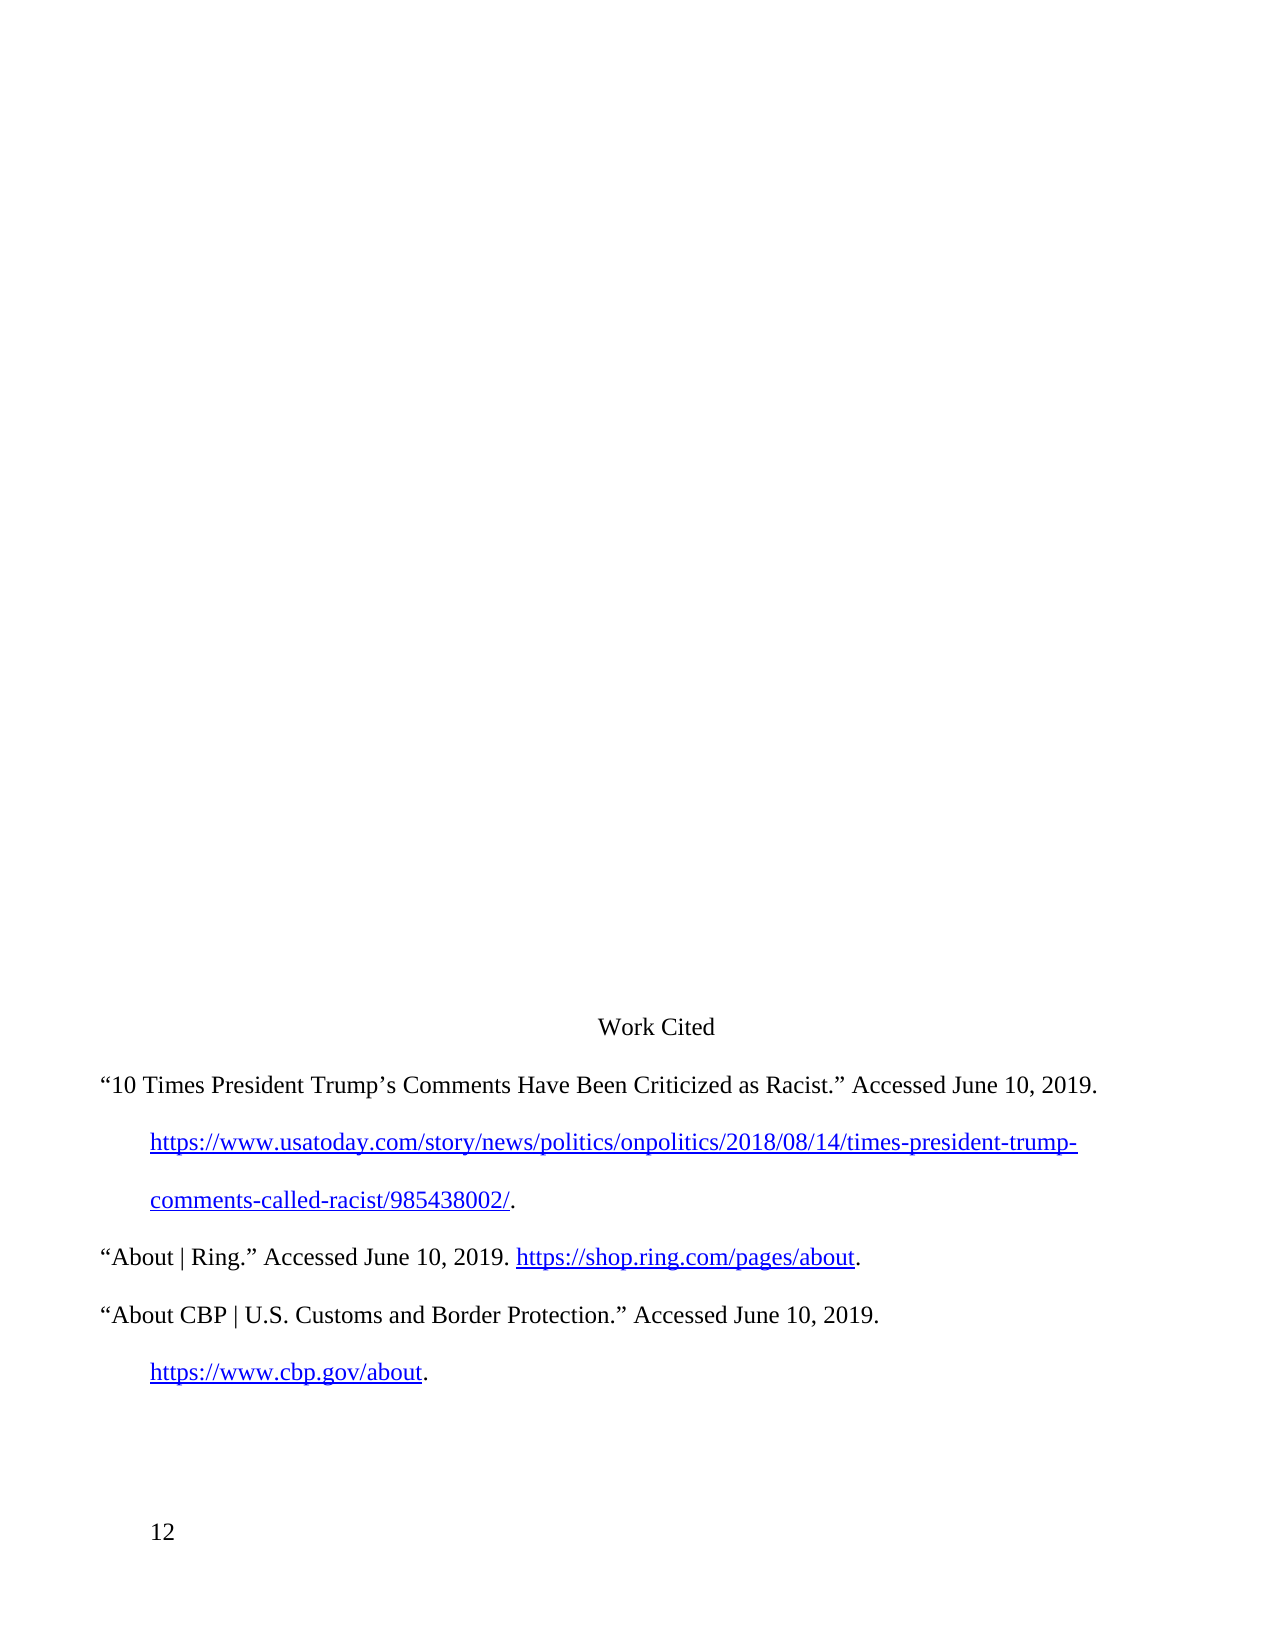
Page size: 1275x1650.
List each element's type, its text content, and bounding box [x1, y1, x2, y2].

text Work Cited [150, 1012, 1125, 1041]
text “About | Ring.” Accessed June 10, 2019. https://shop.ring.com/pages/about. [100, 1242, 1125, 1271]
text “About CBP | U.S. Customs and Border Protection.” Accessed June 10, 2019. https://www.cbp.gov/about. [100, 1300, 1125, 1386]
text “10 Times President Trump’s Comments Have Been Criticized as Racist.” Accessed June 10, 2019. https://www.usatoday.com/story/news/politics/onpolitics/2018/08/14/times-president-trump-comments-called-racist/985438002/. [100, 1070, 1125, 1214]
